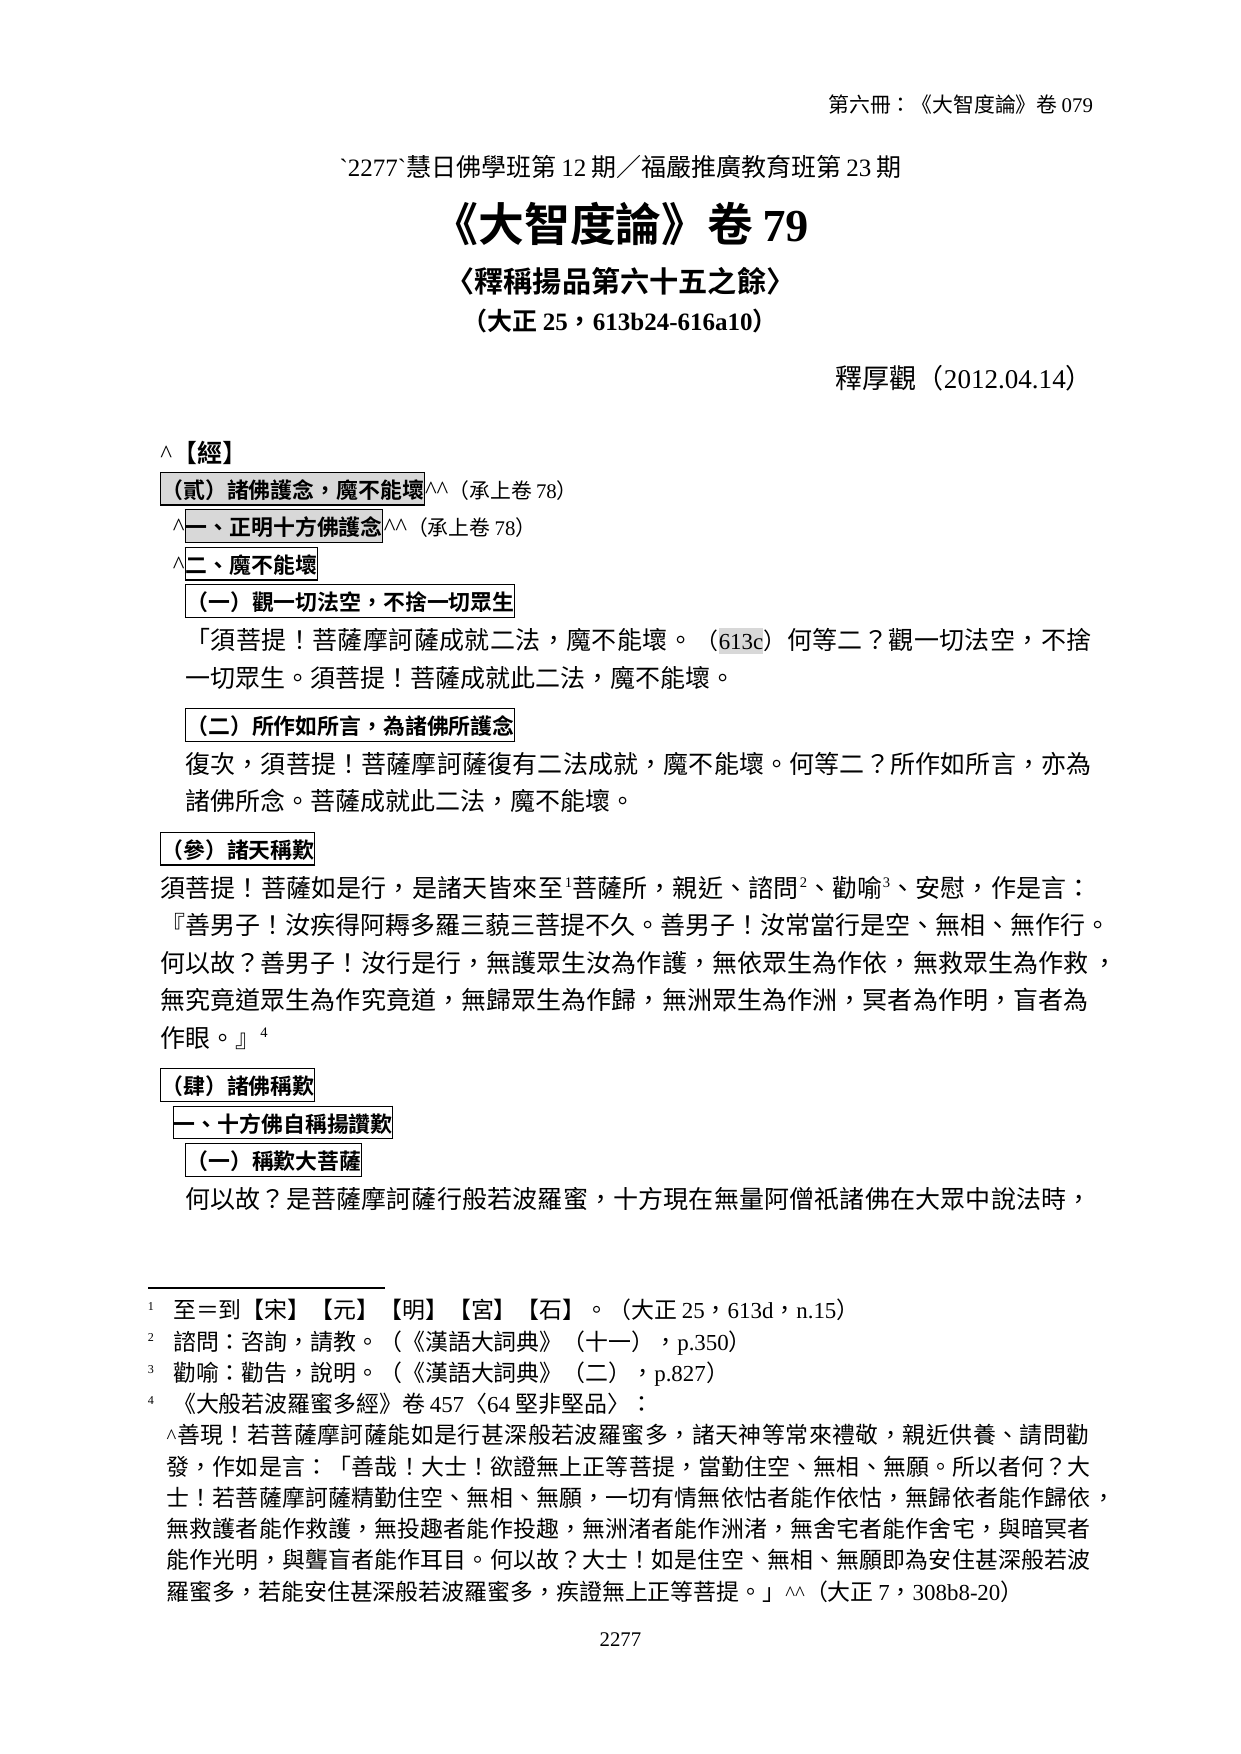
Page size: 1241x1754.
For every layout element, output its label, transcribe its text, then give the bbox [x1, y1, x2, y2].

text （大正25，613b24-616a10） [148, 301, 1092, 339]
text （參）諸天稱歎 [160, 830, 1092, 867]
text ^【經】 [160, 432, 1092, 470]
text （一）稱歎大菩薩 [185, 1141, 1092, 1179]
text （肆）諸佛稱歎 [160, 1066, 1092, 1104]
text 《大智度論》卷79 [148, 184, 1092, 259]
text 〈釋稱揚品第六十五之餘〉 [148, 259, 1092, 301]
text 一、十方佛自稱揚讚歎 [173, 1104, 1092, 1141]
text （二）所作如所言，為諸佛所護念 [185, 706, 1092, 744]
text 「須菩提！菩薩摩訶薩成就二法，魔不能壞。（613c）何等二？觀一切法空，不捨一切眾生。須菩提！菩薩成就此二法，魔不能壞。 [185, 620, 1092, 695]
text ^二、魔不能壞 [173, 545, 1092, 582]
text 何以故？善男子！汝行是行，無護眾生汝為作護，無依眾生為作依，無救眾生為作救，無究竟道眾生為作究竟道，無歸眾生為作歸，無洲眾生為作洲，冥者為作明，盲者為作眼。』 [160, 942, 1092, 1055]
text 何以故？是菩薩摩訶薩行般若波羅蜜，十方現在無量阿僧祇諸佛在大眾中說法時，自讚歎稱揚是菩薩摩訶薩名姓，言：『某甲菩薩成就般若波羅蜜功德。』 [185, 1179, 1092, 1216]
text 須菩提！菩薩如是行，是諸天皆來至菩薩所，親近、諮問、勸喻、安慰，作是言：『善男子！汝疾得阿耨多羅三藐三菩提不久。善男子！汝常當行是空、無相、無作行。 [160, 867, 1092, 942]
text 釋厚觀（2012.04.14） [148, 339, 1092, 414]
text （貳）諸佛護念，魔不能壞^^（承上卷78） [160, 470, 1092, 507]
text （一）觀一切法空，不捨一切眾生 [185, 582, 1092, 620]
text `2277`慧日佛學班第12期／福嚴推廣教育班第23期 [148, 148, 1092, 184]
text ^一、正明十方佛護念^^（承上卷78） [173, 507, 1092, 545]
text 復次，須菩提！菩薩摩訶薩復有二法成就，魔不能壞。何等二？所作如所言，亦為諸佛所念。菩薩成就此二法，魔不能壞。 [185, 744, 1092, 819]
